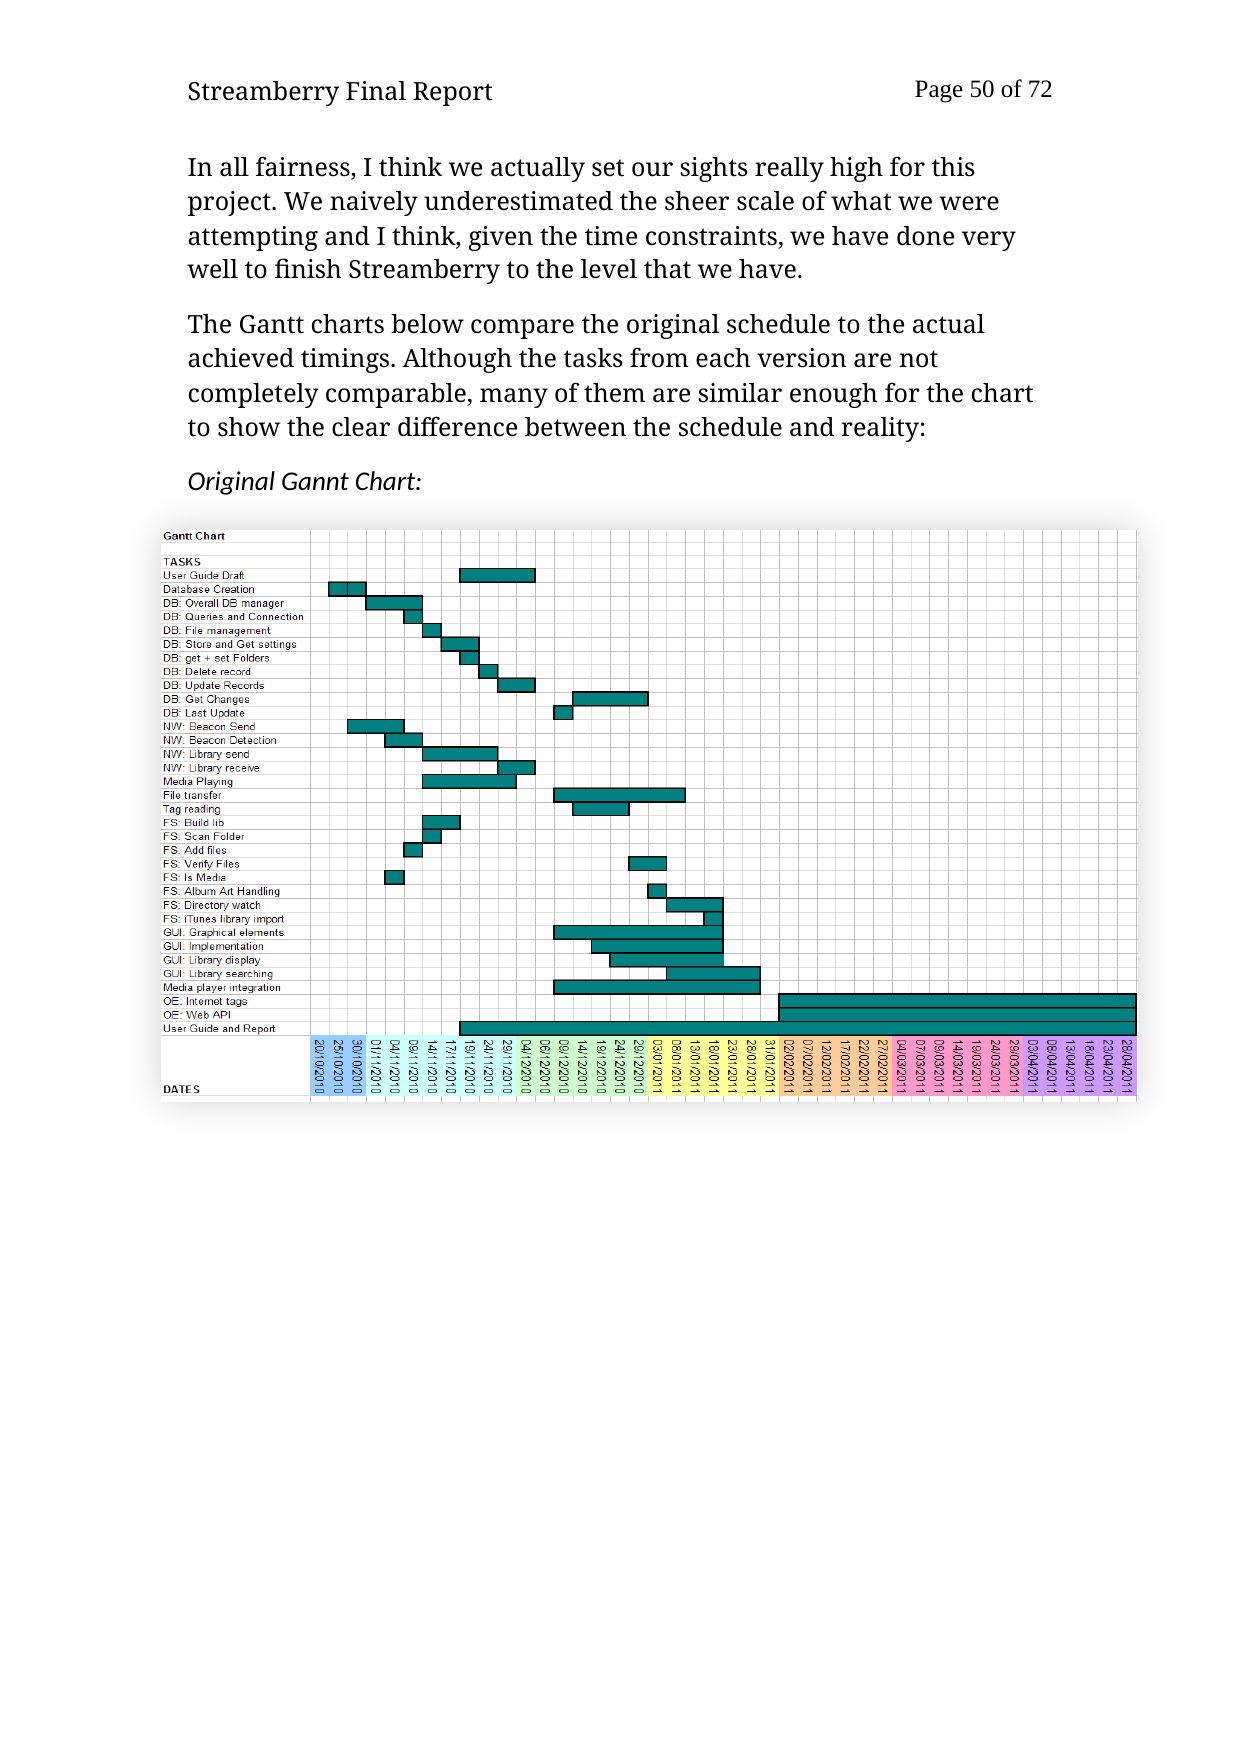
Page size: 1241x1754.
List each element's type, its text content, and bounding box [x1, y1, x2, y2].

subtitle Original Gannt Chart: [187, 464, 1053, 497]
text The Gantt charts below compare the original schedule to the actual achieved timings. Although the tasks from each version are not completely comparable, many of them are similar enough for the chart to show the clear difference between the schedule and reality: [187, 307, 1053, 443]
text In all fairness, I think we actually set our sights really high for this project. We naively underestimated the sheer scale of what we were attempting and I think, given the time constraints, we have done very well to finish Streamberry to the level that we have. [187, 150, 1053, 286]
picture [161, 530, 1138, 1102]
